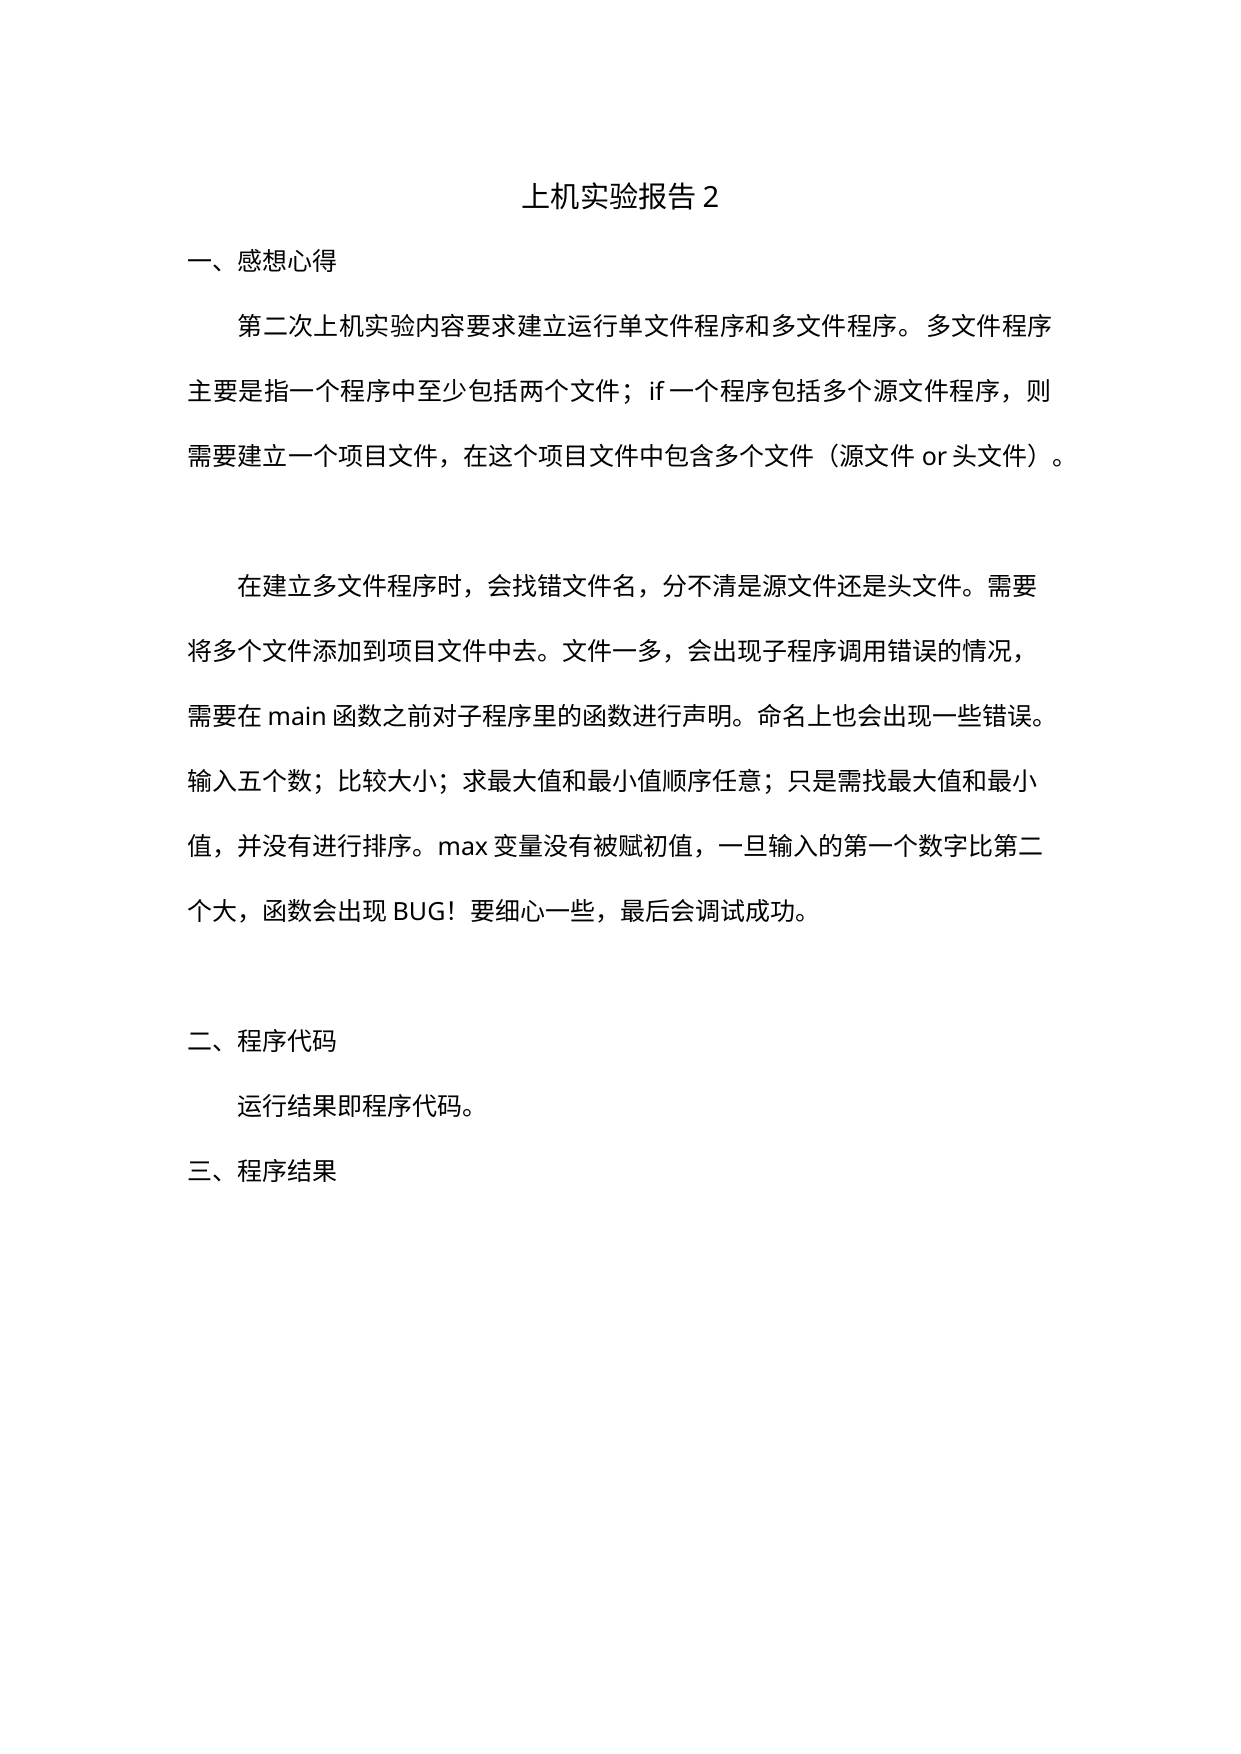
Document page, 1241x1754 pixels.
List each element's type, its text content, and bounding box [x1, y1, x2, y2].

text 第二次上机实验内容要求建立运行单文件程序和多文件程序。多文件程序主要是指一个程序中至少包括两个文件；if一个程序包括多个源文件程序，则需要建立一个项目文件，在这个项目文件中包含多个文件（源文件or头文件）。 [187, 292, 1053, 552]
text 在建立多文件程序时，会找错文件名，分不清是源文件还是头文件。需要将多个文件添加到项目文件中去。文件一多，会出现子程序调用错误的情况，需要在main函数之前对子程序里的函数进行声明。命名上也会出现一些错误。输入五个数；比较大小；求最大值和最小值顺序任意；只是需找最大值和最小值，并没有进行排序。max变量没有被赋初值，一旦输入的第一个数字比第二个大，函数会出现BUG！要细心一些，最后会调试成功。 [187, 552, 1053, 942]
text 一、感想心得 [187, 227, 1053, 292]
text 三、程序结果 [187, 1137, 1053, 1202]
text 上机实验报告2 [187, 162, 1053, 227]
text 运行结果即程序代码。 [187, 1072, 1053, 1137]
text 二、程序代码 [187, 1007, 1053, 1072]
